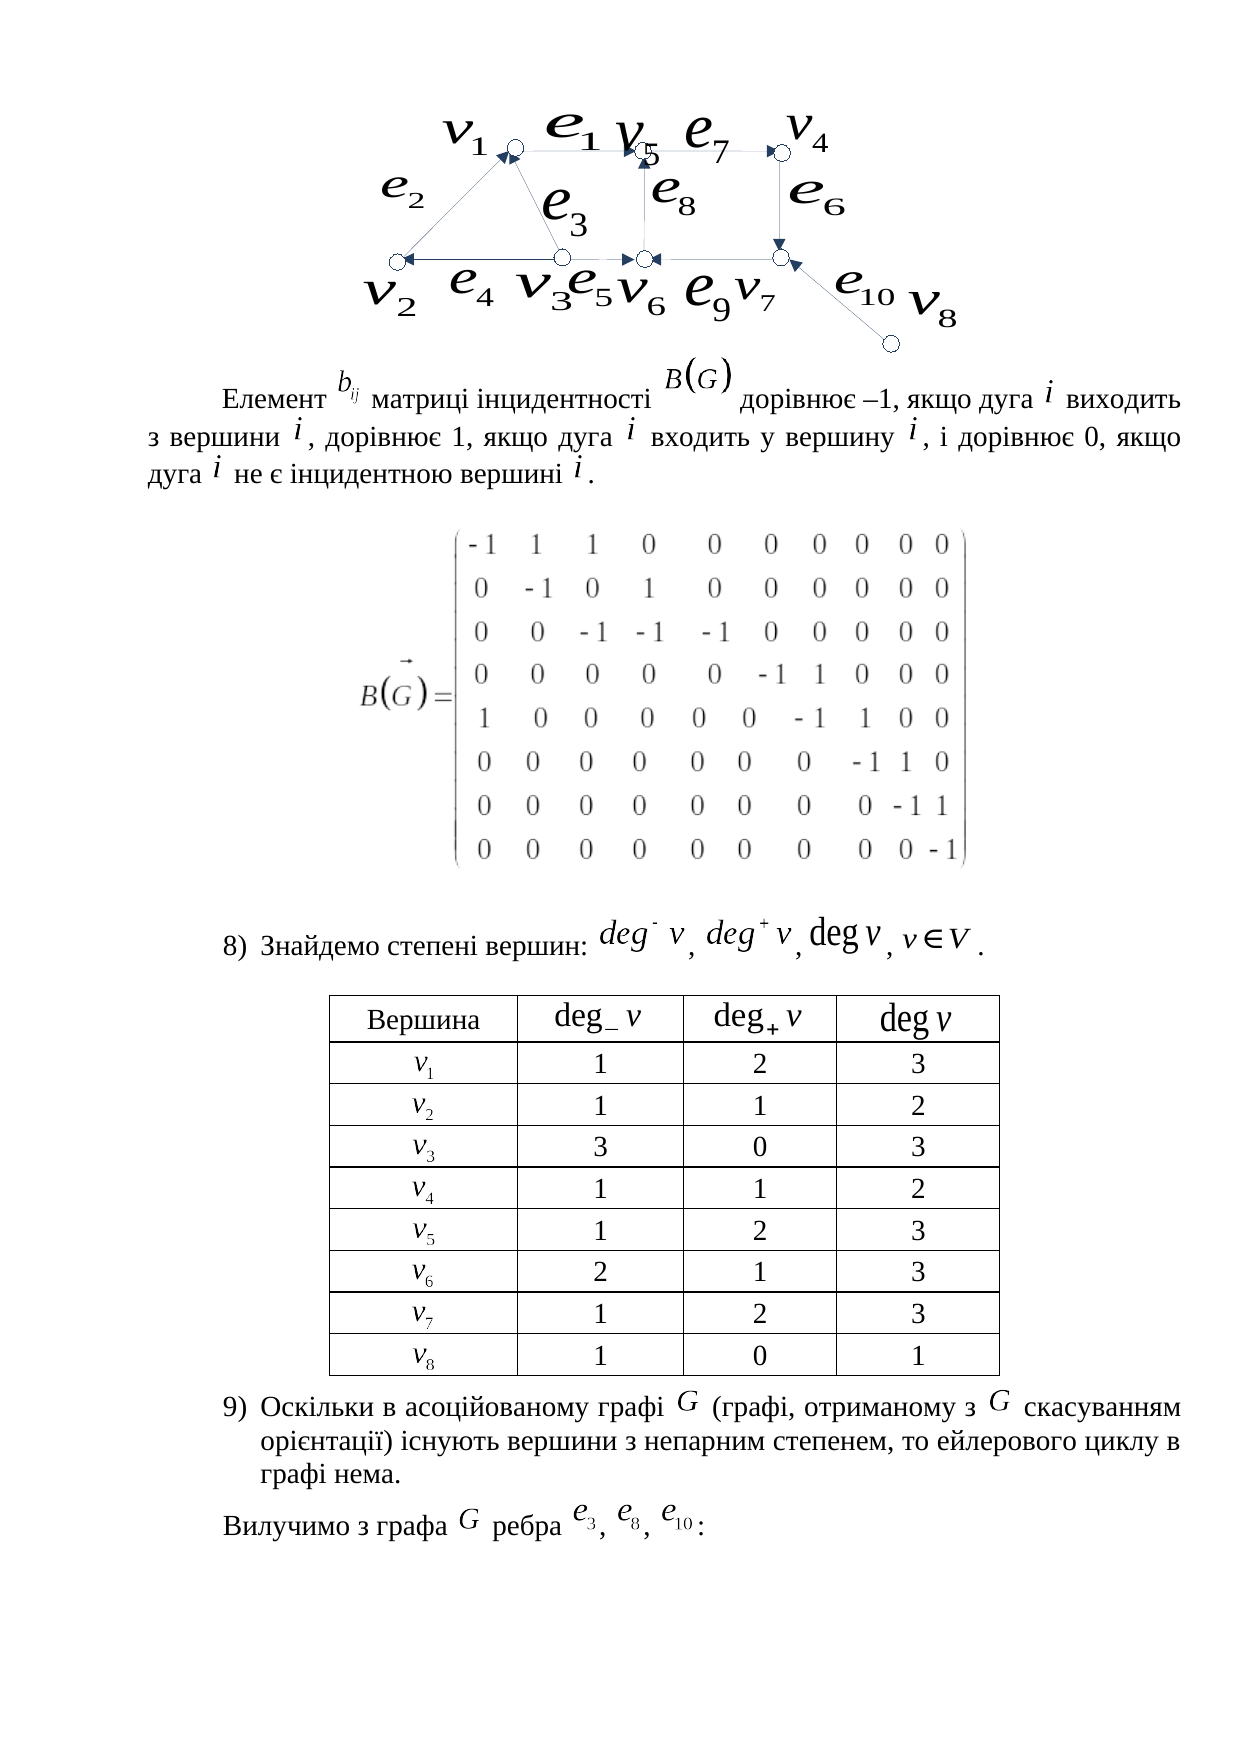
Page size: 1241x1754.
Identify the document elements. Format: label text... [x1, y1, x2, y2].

table_cell 2 [684, 1293, 836, 1333]
table_cell 3 [837, 1126, 999, 1166]
table_cell 1 [837, 1334, 999, 1375]
table_cell [330, 1126, 517, 1166]
text Елемент матриці інцидентності дорівнює –1, якщо дуга виходить з вершини , дорівнює 1, якщо дуга входить у вершину , і дорівнює 0, якщо дуга не є інцидентною вершині . [148, 352, 1181, 490]
table_cell 1 [684, 1168, 836, 1208]
table_cell 1 [684, 1084, 836, 1125]
table_cell 1 [518, 1293, 683, 1333]
table_header [684, 996, 836, 1041]
table_cell 2 [684, 1209, 836, 1250]
table_cell [330, 1209, 517, 1250]
table_header [837, 996, 999, 1041]
table_cell 1 [684, 1251, 836, 1291]
table_cell [330, 1251, 517, 1291]
table_cell 1 [518, 1043, 683, 1083]
list Оскільки в асоційованому графі (графі, отриманому з скасуванням орієнтації) існують вершини з непарним степенем, то ейлерового циклу в графі нема. [223, 1376, 1181, 1490]
table_cell [330, 1293, 517, 1333]
table_cell [330, 1168, 517, 1208]
table_cell 1 [518, 1084, 683, 1125]
table_cell 1 [518, 1334, 683, 1375]
text Вилучимо з графа ребра , , : [223, 1490, 1181, 1541]
table_cell 1 [518, 1168, 683, 1208]
table_cell 3 [837, 1251, 999, 1291]
table_cell 2 [837, 1084, 999, 1125]
table_cell 3 [518, 1126, 683, 1166]
table_cell 1 [518, 1209, 683, 1250]
table_cell [330, 1084, 517, 1125]
table_cell 3 [837, 1209, 999, 1250]
table_header Вершина [330, 996, 517, 1041]
table_cell 0 [684, 1334, 836, 1375]
table_cell [330, 1043, 517, 1083]
table_cell 0 [684, 1126, 836, 1166]
table_cell [330, 1334, 517, 1375]
table_cell 3 [837, 1043, 999, 1083]
table_cell 2 [518, 1251, 683, 1291]
table_cell 2 [684, 1043, 836, 1083]
list Знайдемо степені вершин: , , , . [148, 908, 1181, 961]
table_header [518, 996, 683, 1041]
table_cell 3 [837, 1293, 999, 1333]
table_cell 2 [837, 1168, 999, 1208]
